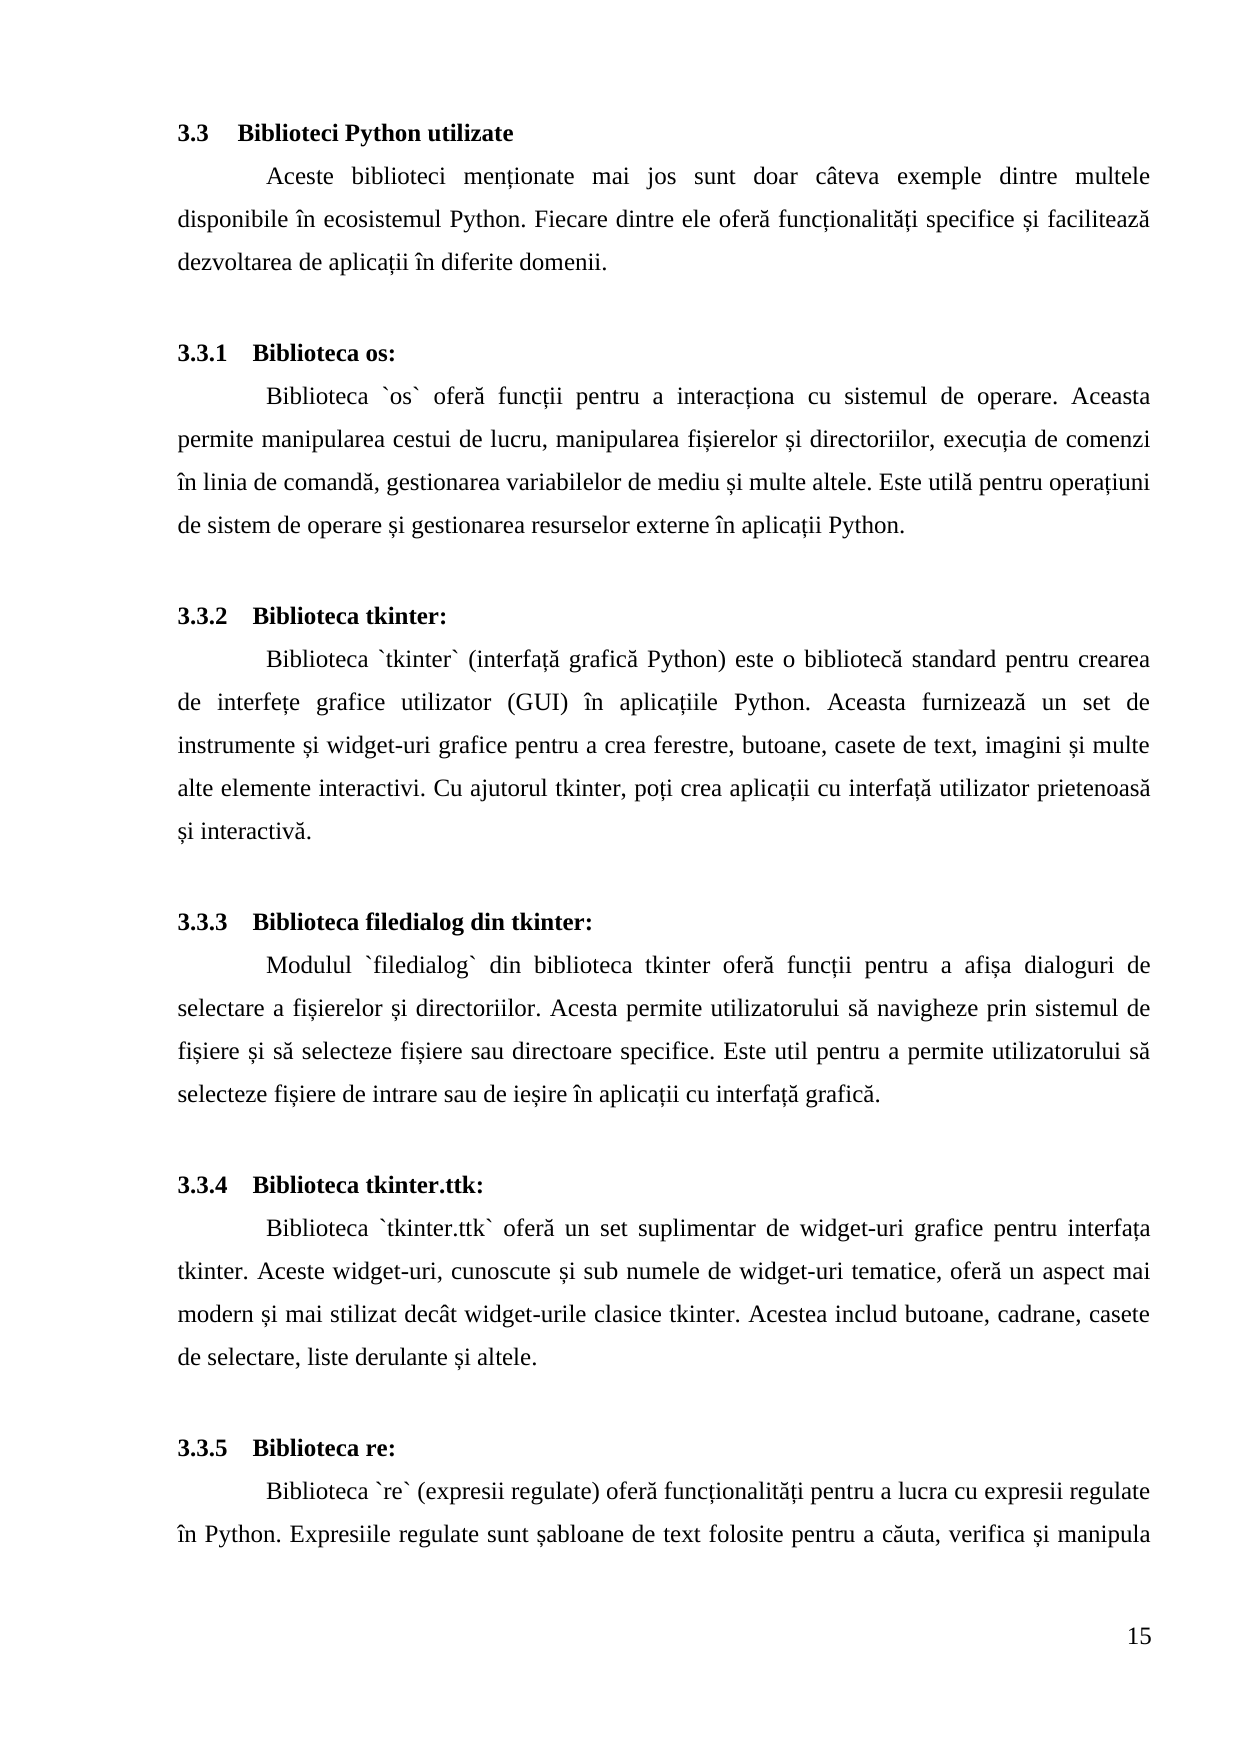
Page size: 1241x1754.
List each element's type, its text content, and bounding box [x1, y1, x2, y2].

text Aceste biblioteci menționate mai jos sunt doar câteva exemple dintre multele disponibile în ecosistemul Python. Fiecare dintre ele oferă funcționalități specifice și facilitează dezvoltarea de aplicații în diferite domenii. [177, 161, 1152, 276]
subtitle Biblioteci Python utilizate [177, 118, 1152, 147]
text Biblioteca `os` oferă funcții pentru a interacționa cu sistemul de operare. Aceasta permite manipularea cestui de lucru, manipularea fișierelor și directoriilor, execuția de comenzi în linia de comandă, gestionarea variabilelor de mediu și multe altele. Este utilă pentru operațiuni de sistem de operare și gestionarea resurselor externe în aplicații Python. [177, 381, 1152, 539]
text Biblioteca `tkinter` (interfață grafică Python) este o bibliotecă standard pentru crearea de interfețe grafice utilizator (GUI) în aplicațiile Python. Aceasta furnizează un set de instrumente și widget-uri grafice pentru a crea ferestre, butoane, casete de text, imagini și multe alte elemente interactivi. Cu ajutorul tkinter, poți crea aplicații cu interfață utilizator prietenoasă și interactivă. [177, 644, 1152, 845]
subtitle Biblioteca tkinter: [177, 601, 1152, 629]
subtitle Biblioteca re: [177, 1433, 1152, 1461]
subtitle Biblioteca os: [177, 338, 1152, 367]
subtitle Biblioteca tkinter.ttk: [177, 1170, 1152, 1198]
text Modulul `filedialog` din biblioteca tkinter oferă funcții pentru a afișa dialoguri de selectare a fișierelor și directoriilor. Acesta permite utilizatorului să navigheze prin sistemul de fișiere și să selecteze fișiere sau directoare specifice. Este util pentru a permite utilizatorului să selecteze fișiere de intrare sau de ieșire în aplicații cu interfață grafică. [177, 950, 1152, 1108]
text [177, 1476, 1152, 1548]
subtitle Biblioteca filedialog din tkinter: [177, 907, 1152, 936]
text Biblioteca `tkinter.ttk` oferă un set suplimentar de widget-uri grafice pentru interfața tkinter. Aceste widget-uri, cunoscute și sub numele de widget-uri tematice, oferă un aspect mai modern și mai stilizat decât widget-urile clasice tkinter. Acestea includ butoane, cadrane, casete de selectare, liste derulante și altele. [177, 1213, 1152, 1371]
